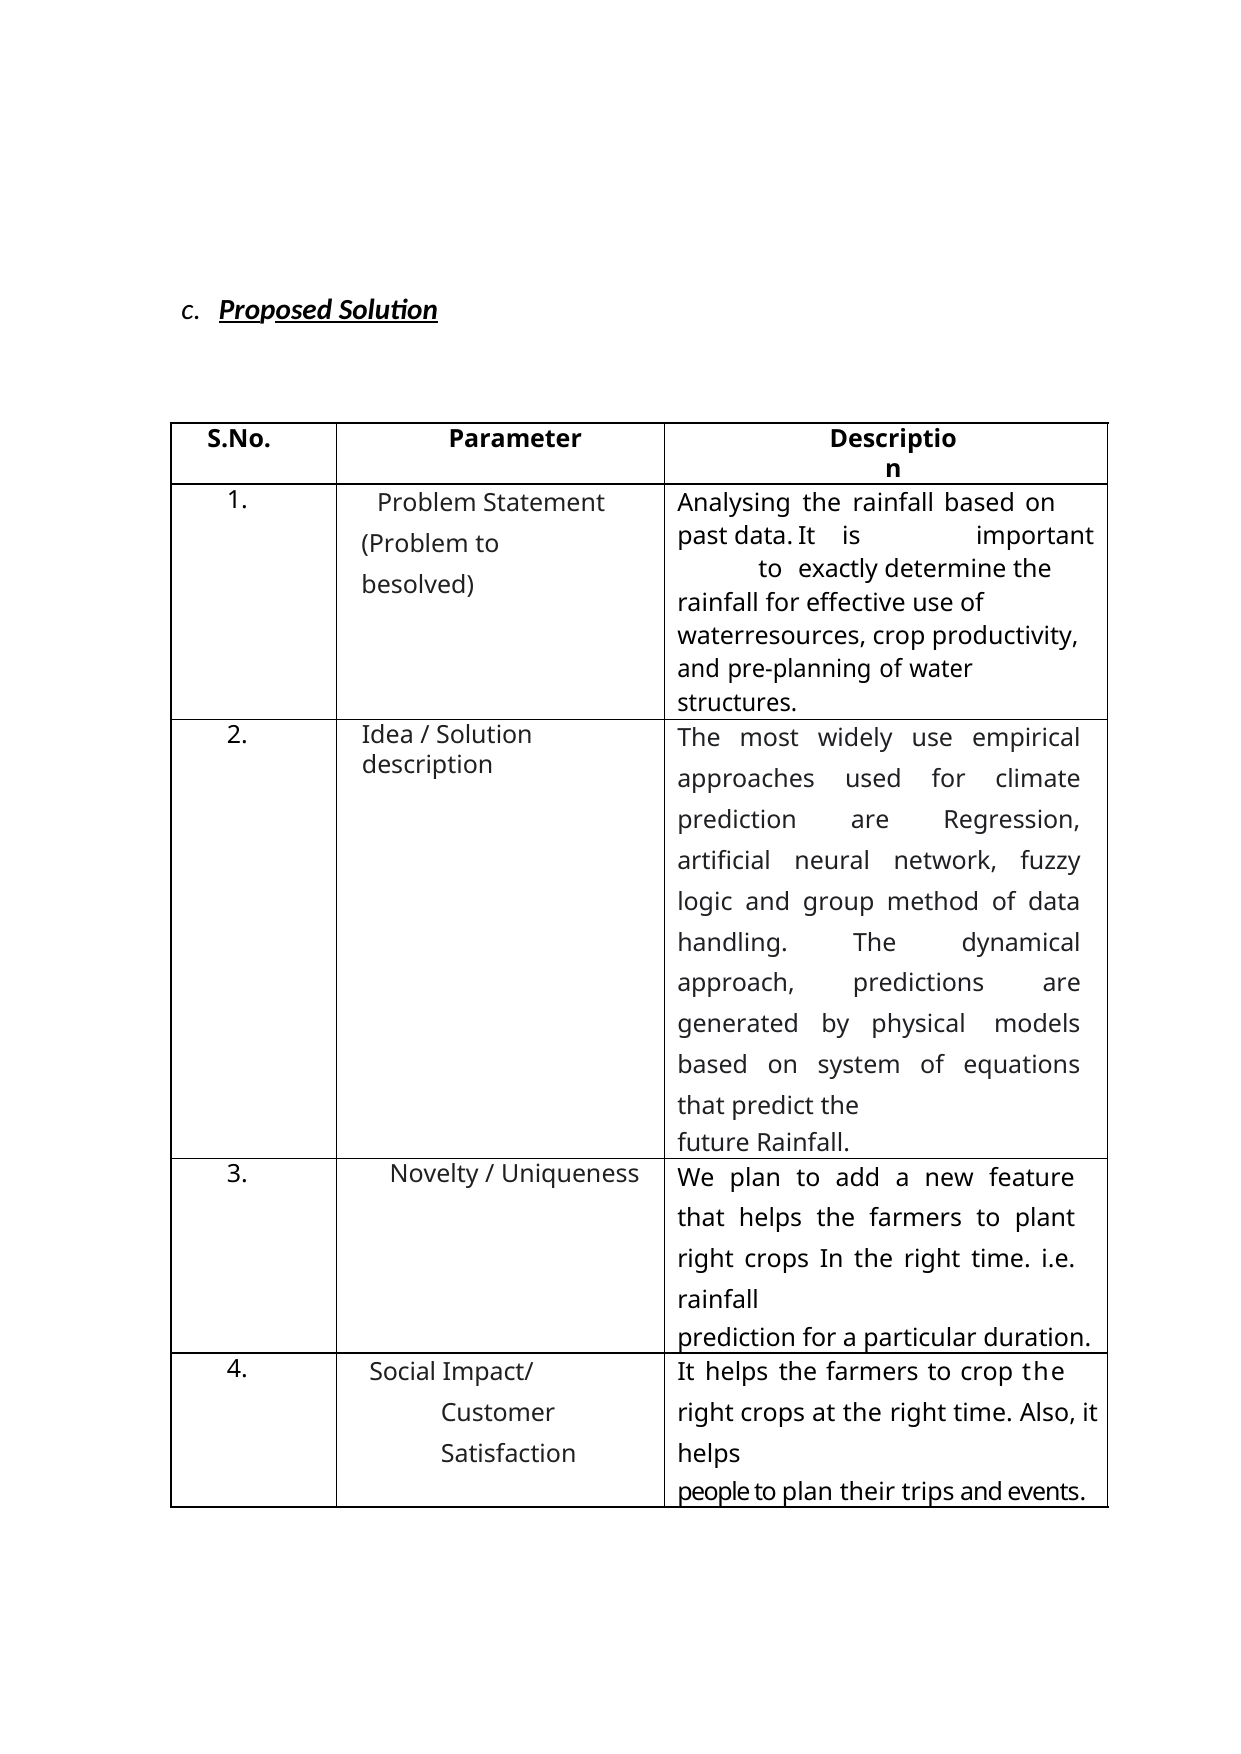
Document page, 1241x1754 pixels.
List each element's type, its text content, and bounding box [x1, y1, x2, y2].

table_cell The most widely use empirical approaches used for climate prediction are Regression, artiﬁcial neural network, fuzzy logic and group method of data handling. The dynamical approach, predictions are generated by physical models based on system of equations that predict the future Rainfall. [665, 720, 1107, 1158]
table_header Parameter [337, 424, 664, 483]
table_header Description [665, 424, 1107, 483]
table_cell Analysing the rainfall based on past data. It is important to exactly determine the rainfall for effective use of waterresources, crop productivity, and pre-planning of water structures. [665, 485, 1107, 718]
table_cell Social Impact/ Customer Satisfaction [337, 1354, 664, 1506]
table_cell 4. [172, 1354, 336, 1506]
table_cell We plan to add a new feature that helps the farmers to plant right crops In the right time. i.e. rainfall prediction for a particular duration. [665, 1159, 1107, 1352]
table_cell 2. [172, 720, 336, 1158]
table_cell 1. [172, 485, 336, 718]
table_cell 3. [172, 1159, 336, 1352]
table_cell Novelty / Uniqueness [337, 1159, 664, 1352]
table_cell Idea / Solution description [337, 720, 664, 1158]
table_header S.No. [172, 424, 336, 483]
table_cell It helps the farmers to crop the right crops at the right time. Also, it helps people to plan their trips and events. [665, 1354, 1107, 1506]
table_cell Problem Statement (Problem to besolved) [337, 485, 664, 718]
subtitle Proposed Solution [181, 291, 1215, 326]
